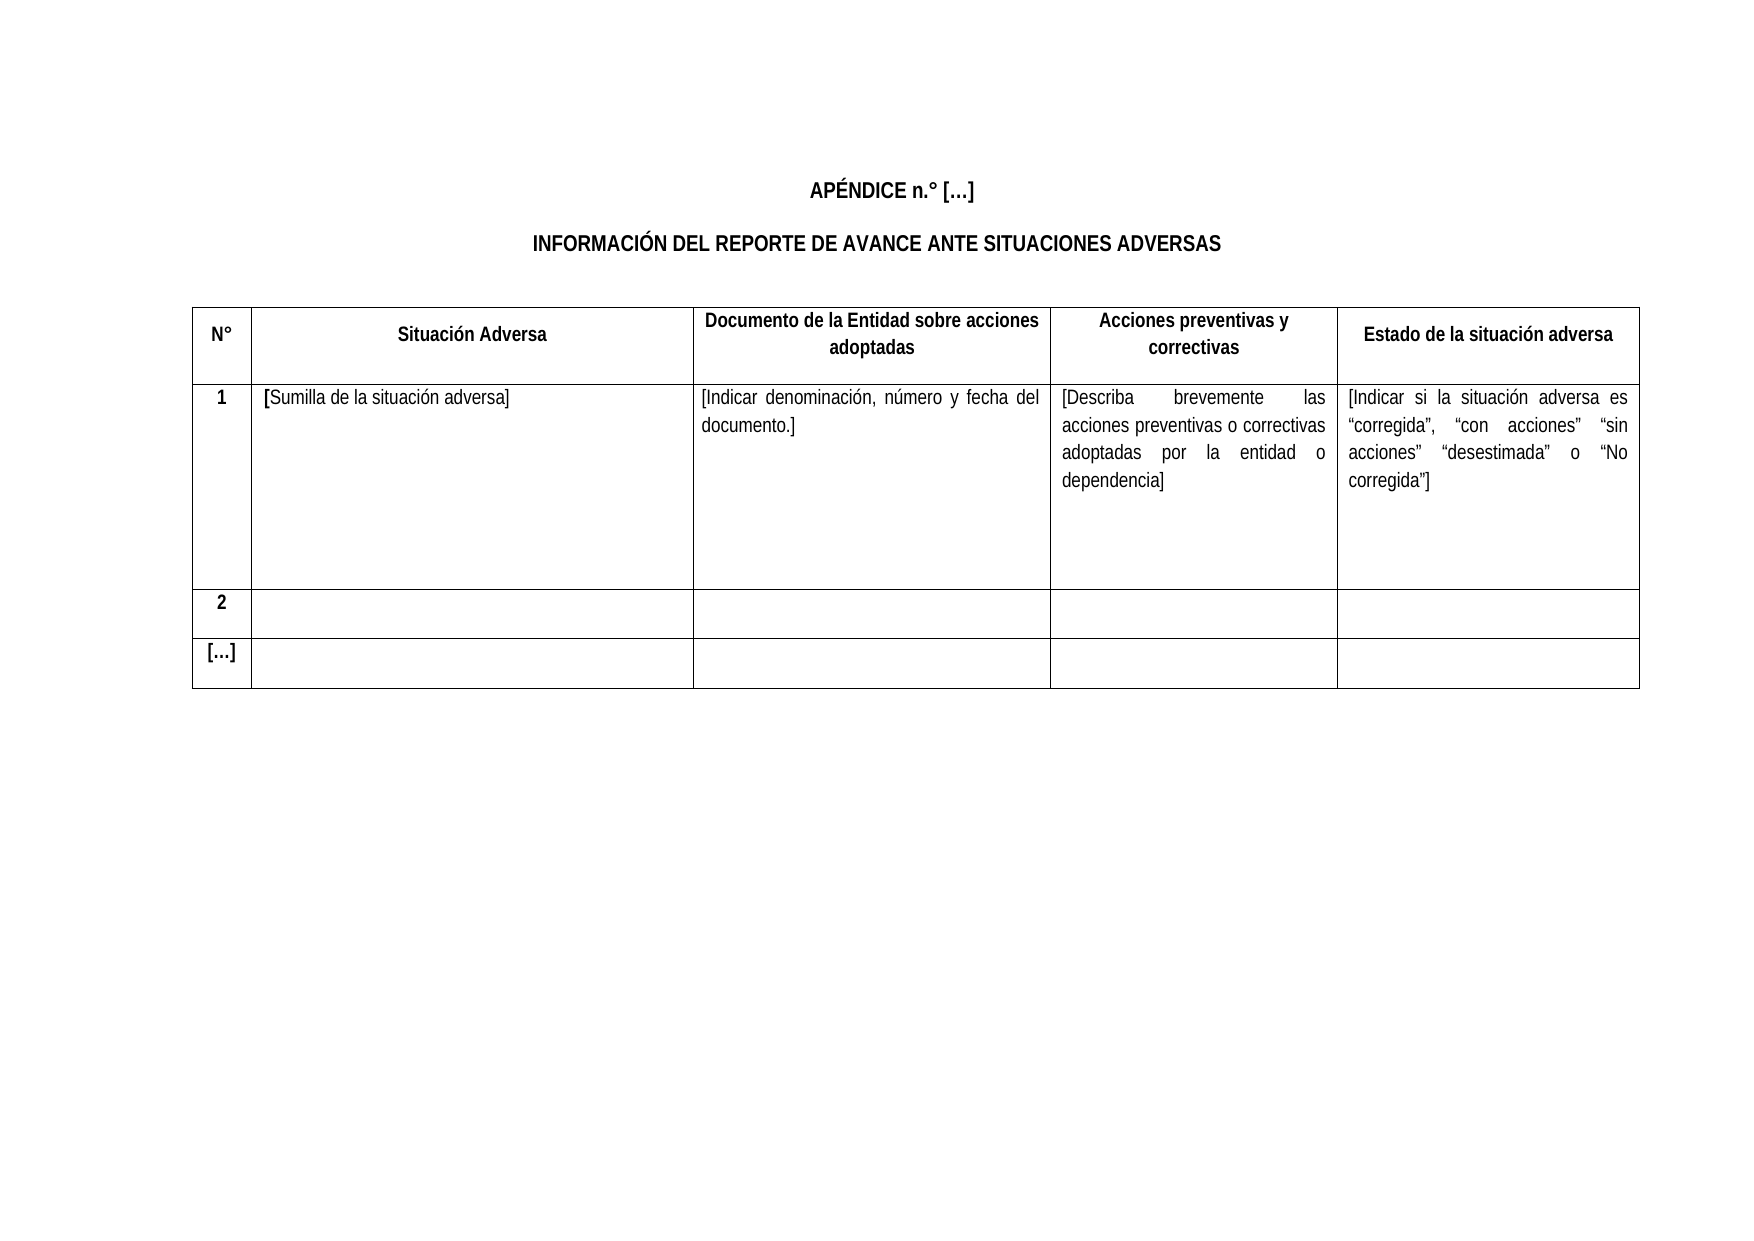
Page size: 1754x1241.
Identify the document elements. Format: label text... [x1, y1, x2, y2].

table_header Acciones preventivas y correctivas [1051, 308, 1337, 384]
table_cell [252, 639, 693, 688]
text APÉNDICE n.° […] [177, 177, 1606, 203]
table_cell [1051, 590, 1337, 638]
table_cell 1 [193, 385, 251, 588]
table_cell [Describa brevemente las acciones preventivas o correctivas adoptadas por la entidad o dependencia] [1051, 385, 1337, 588]
table_cell [1051, 639, 1337, 688]
table_cell [Indicar si la situación adversa es “corregida”, “con acciones” “sin acciones” “desestimada” o “No corregida”] [1338, 385, 1639, 588]
table_cell [Sumilla de la situación adversa] [252, 385, 693, 588]
table_cell [1338, 590, 1639, 638]
table_cell [1338, 639, 1639, 688]
table_cell [Indicar denominación, número y fecha del documento.] [694, 385, 1050, 588]
table_cell 2 [193, 590, 251, 638]
table_cell [694, 590, 1050, 638]
table_header Situación Adversa [252, 308, 693, 384]
table_cell [694, 639, 1050, 688]
table_cell […] [193, 639, 251, 688]
table_header Documento de la Entidad sobre acciones adoptadas [694, 308, 1050, 384]
table_header N° [193, 308, 251, 384]
table_header Estado de la situación adversa [1338, 308, 1639, 384]
table_cell [252, 590, 693, 638]
text INFORMACIÓN DEL REPORTE DE AVANCE ANTE SITUACIONES ADVERSAS [148, 230, 1606, 256]
